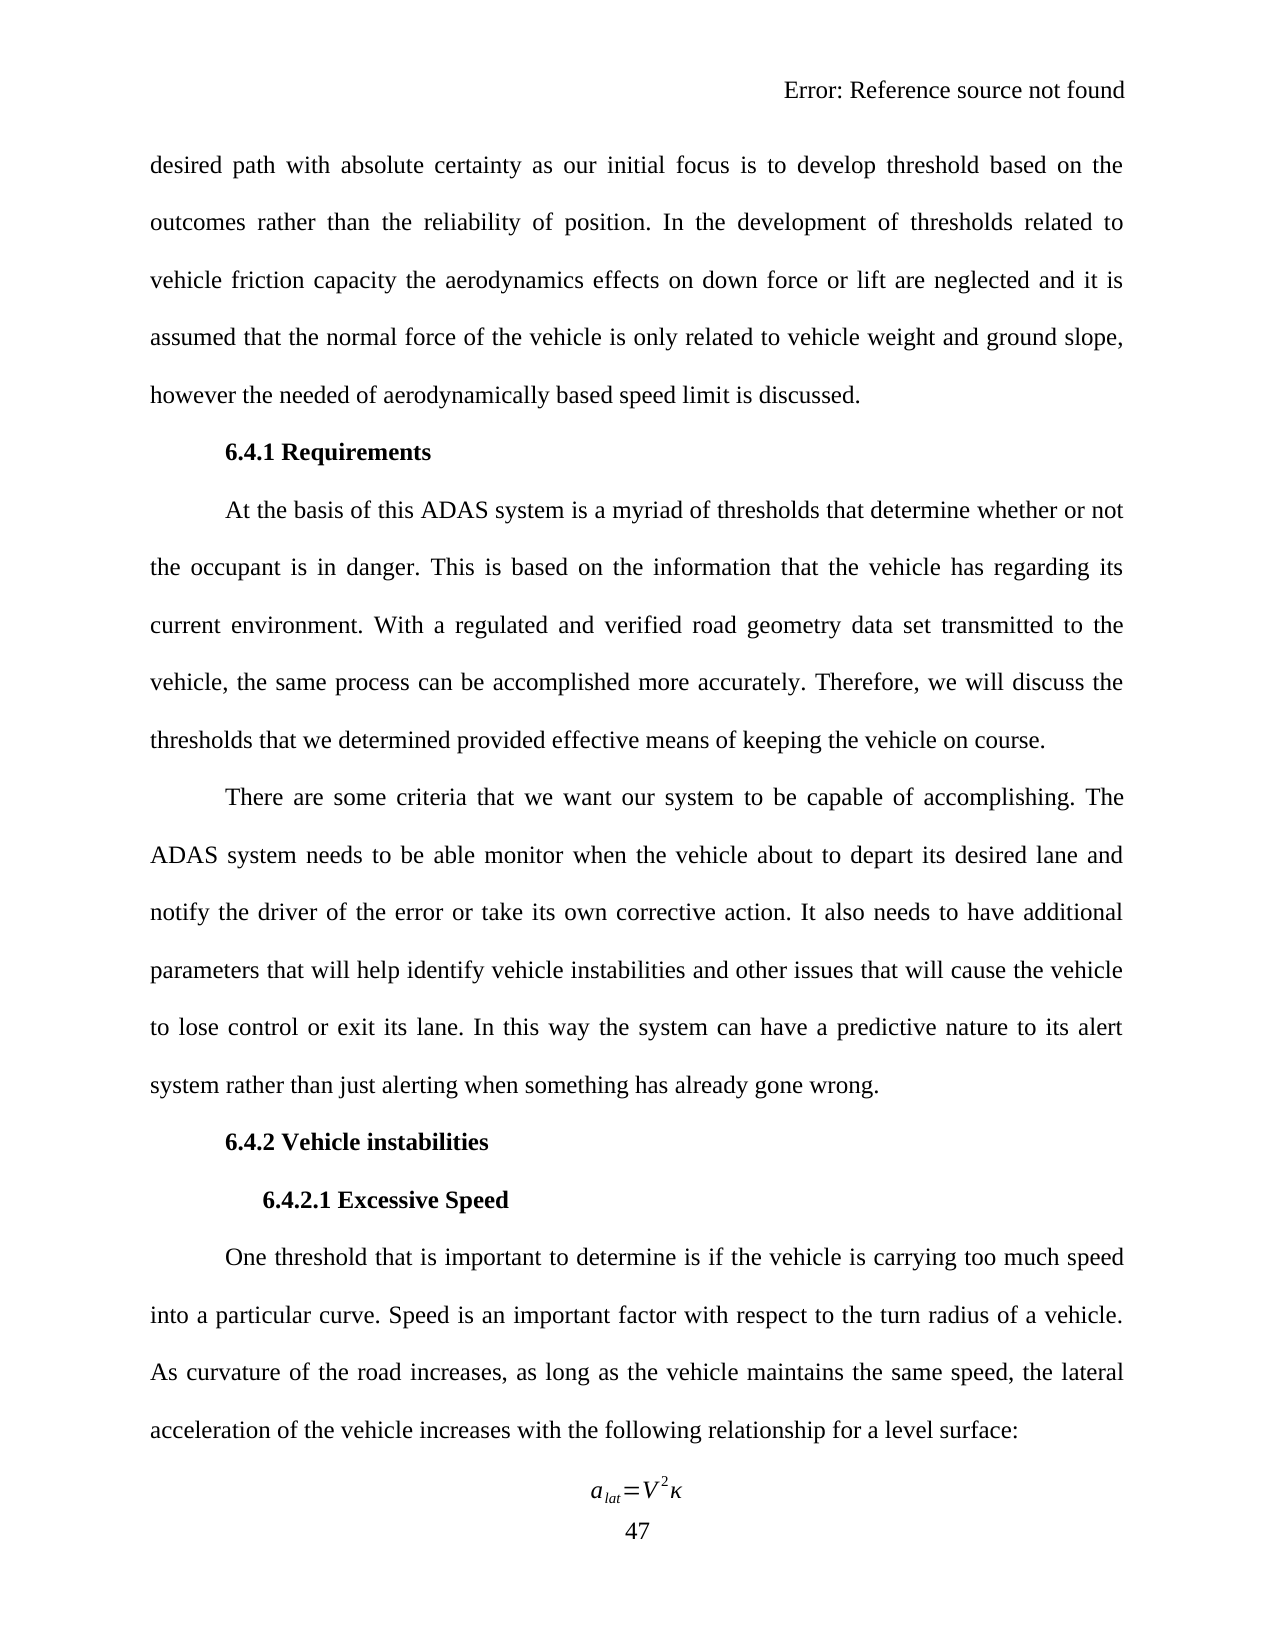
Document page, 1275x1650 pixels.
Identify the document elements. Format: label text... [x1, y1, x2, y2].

text There are some criteria that we want our system to be capable of accomplishing. The ADAS system needs to be able monitor when the vehicle about to depart its desired lane and notify the driver of the error or take its own corrective action. It also needs to have additional parameters that will help identify vehicle instabilities and other issues that will cause the vehicle to lose control or exit its lane. In this way the system can have a predictive nature to its alert system rather than just alerting when something has already gone wrong. [150, 782, 1125, 1099]
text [150, 150, 1125, 409]
title Requirements [225, 437, 1125, 466]
title Excessive Speed [225, 1185, 1125, 1214]
text One threshold that is important to determine is if the vehicle is carrying too much speed into a particular curve. Speed is an important factor with respect to the turn radius of a vehicle. As curvature of the road increases, as long as the vehicle maintains the same speed, the lateral acceleration of the vehicle increases with the following relationship for a level surface: [150, 1242, 1125, 1444]
title Vehicle instabilities [225, 1127, 1125, 1156]
text At the basis of this ADAS system is a myriad of thresholds that determine whether or not the occupant is in danger. This is based on the information that the vehicle has regarding its current environment. With a regulated and verified road geometry data set transmitted to the vehicle, the same process can be accomplished more accurately. Therefore, we will discuss the thresholds that we determined provided effective means of keeping the vehicle on course. [150, 495, 1125, 754]
